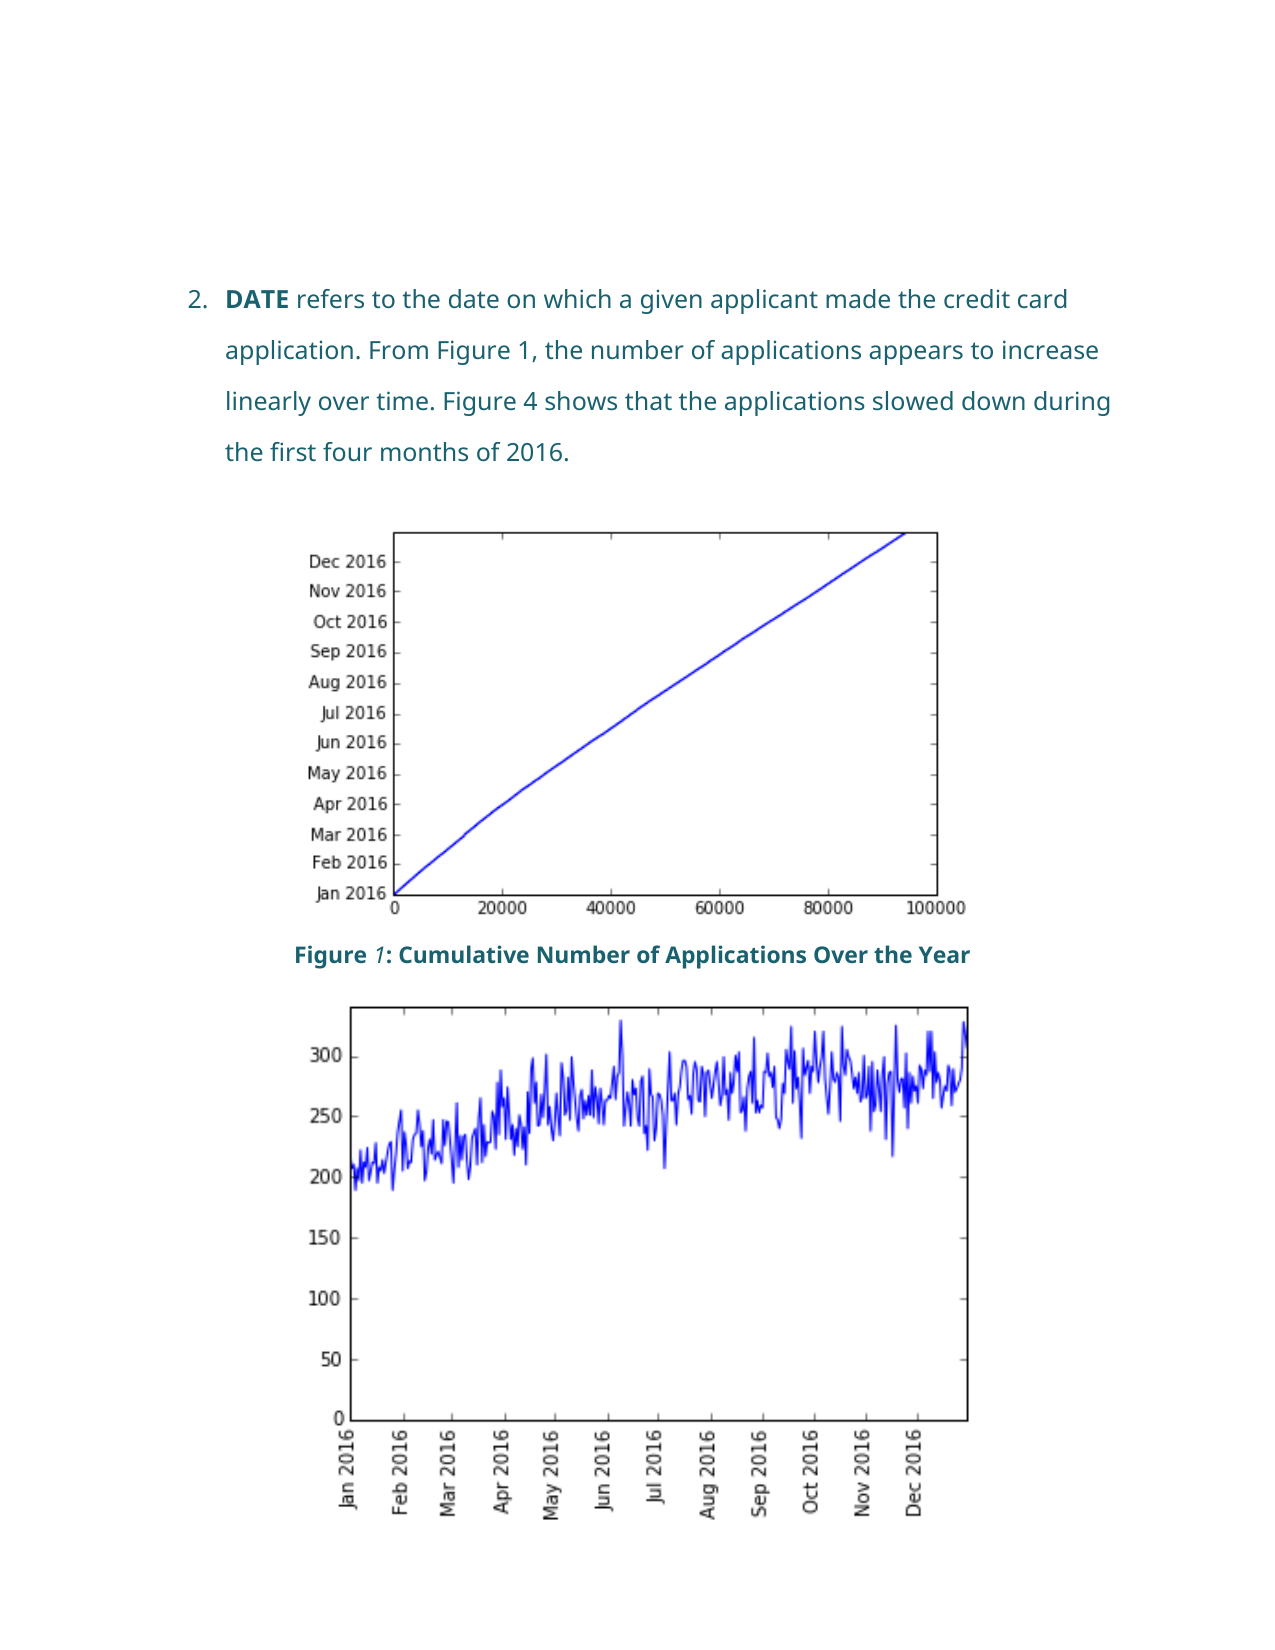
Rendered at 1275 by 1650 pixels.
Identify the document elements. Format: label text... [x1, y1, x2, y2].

list DATE refers to the date on which a given applicant made the credit card application. From Figure 1, the number of applications appears to increase linearly over time. Figure 4 shows that the applications slowed down during the first four months of 2016. [187, 281, 1125, 468]
picture [295, 996, 980, 1531]
picture [296, 521, 979, 928]
